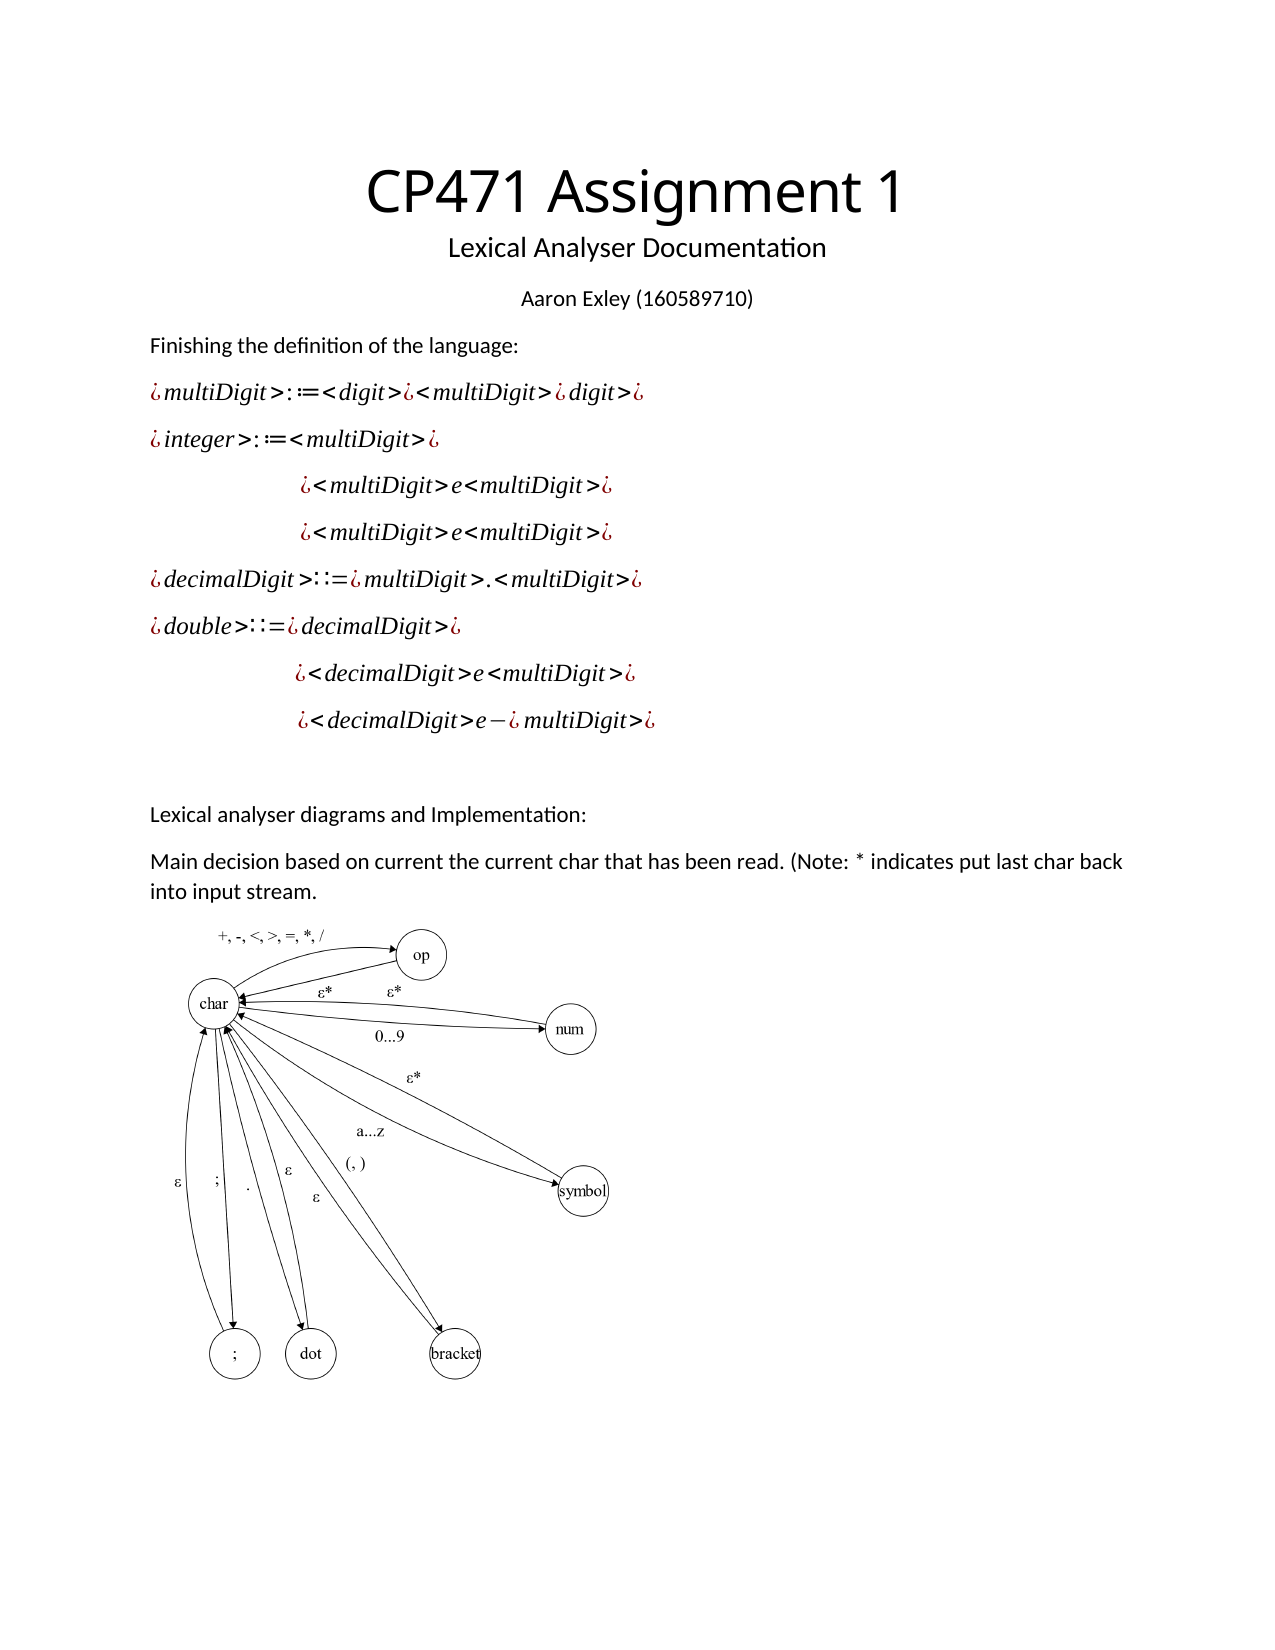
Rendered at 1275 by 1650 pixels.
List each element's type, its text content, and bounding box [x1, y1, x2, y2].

text Lexical analyser diagrams and Implementation: [150, 800, 1125, 828]
text Aaron Exley (160589710) [150, 284, 1125, 313]
picture [150, 924, 824, 1430]
text Main decision based on current the current char that has been read. (Note: * indicates put last char back into input stream. [150, 847, 1125, 905]
text Finishing the definition of the language: [150, 331, 1125, 359]
title CP471 Assignment 1 [150, 150, 1125, 229]
text Lexical Analyser Documentation [150, 229, 1125, 265]
